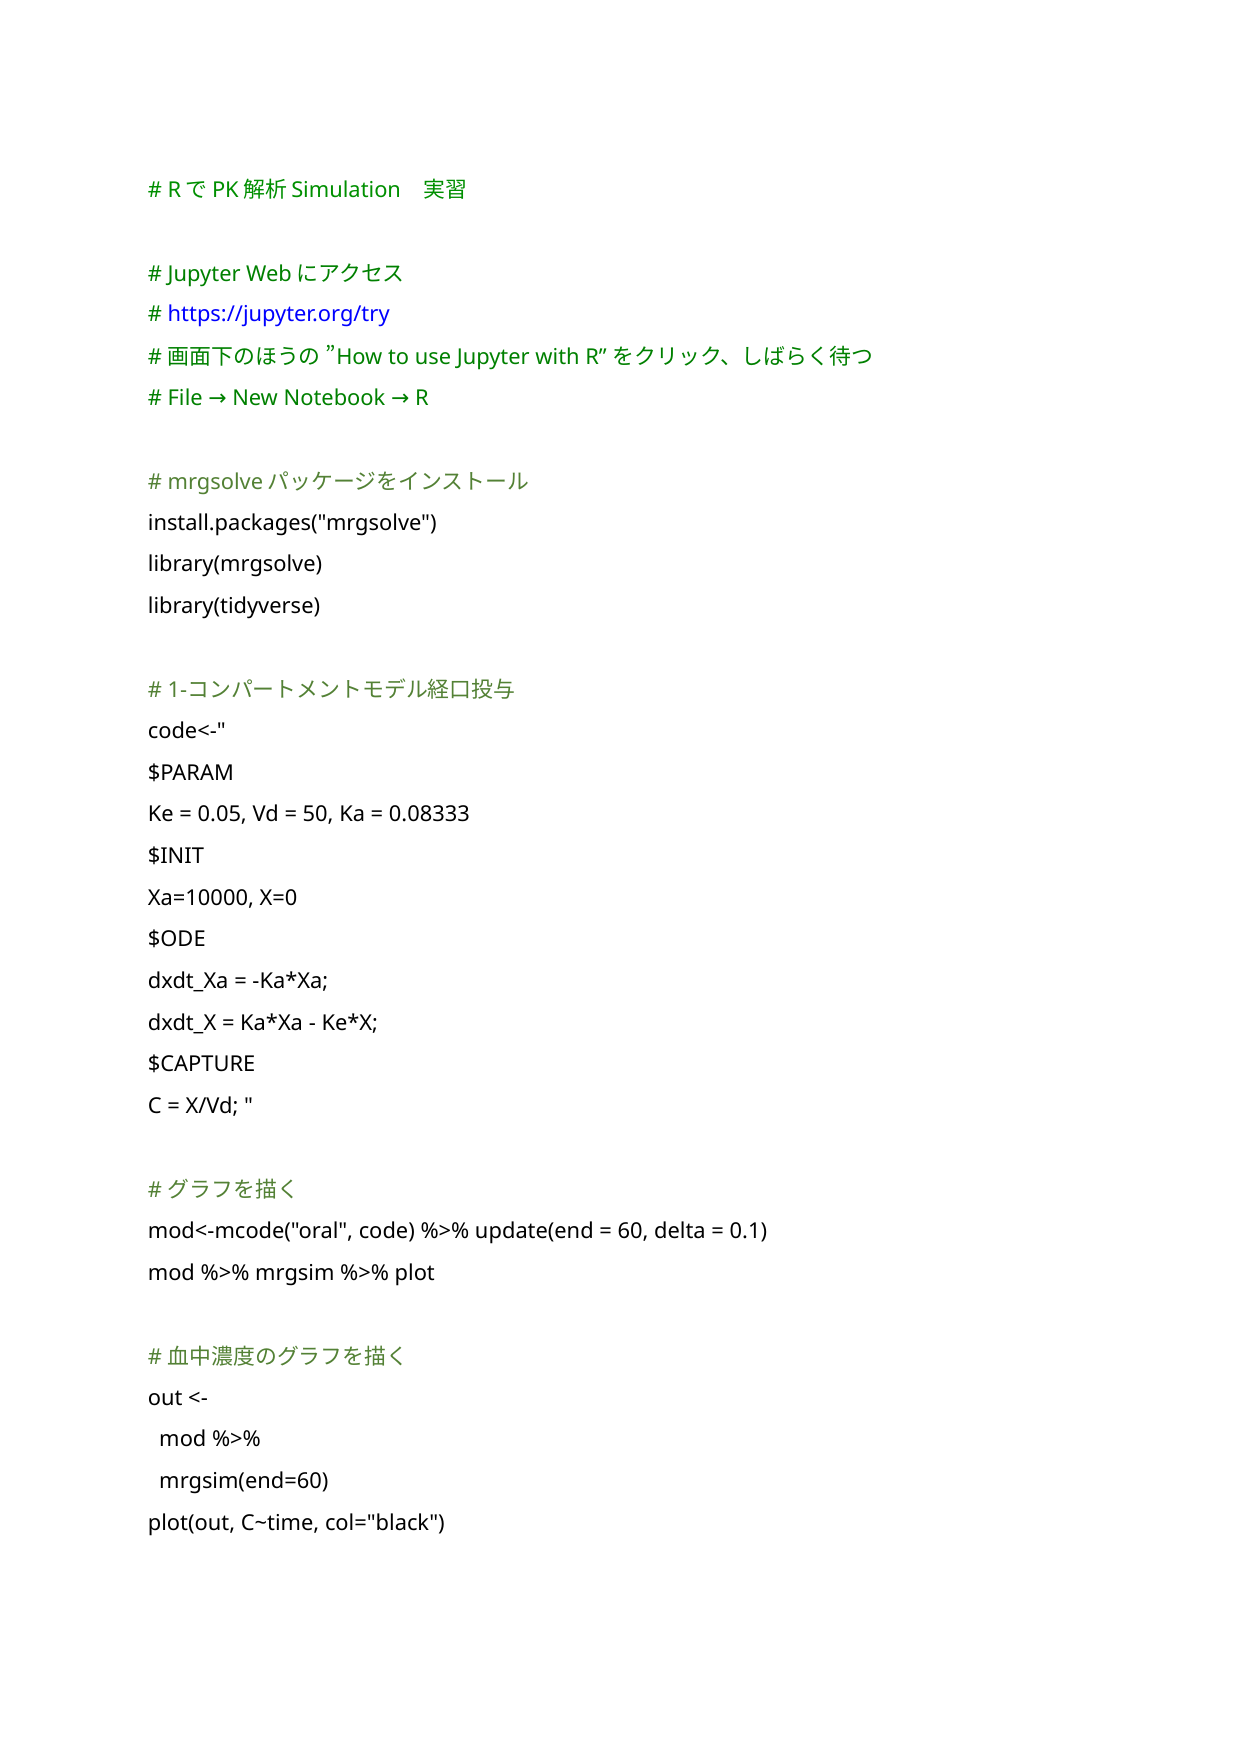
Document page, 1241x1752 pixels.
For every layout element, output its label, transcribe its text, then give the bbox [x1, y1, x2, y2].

text # RでPK解析Simulation 実習 [148, 167, 1092, 209]
text $PARAM [148, 751, 1092, 792]
text # グラフを描く [148, 1167, 1092, 1209]
text library(tidyverse) [148, 584, 1092, 626]
text dxdt_X = Ka*Xa - Ke*X; [148, 1001, 1092, 1042]
text # 画面下のほうの ”How to use Jupyter with R” をクリック、しばらく待つ [148, 334, 1092, 376]
text # 1-コンパートメントモデル経口投与 [148, 667, 1092, 709]
text # Jupyter Webにアクセス [148, 251, 1092, 292]
text C = X/Vd; " [148, 1084, 1092, 1126]
text mod %>% [148, 1417, 1092, 1459]
text # https://jupyter.org/try [148, 292, 1092, 334]
text out <- [148, 1376, 1092, 1417]
text mod %>% mrgsim %>% plot [148, 1251, 1092, 1292]
text $INIT [148, 834, 1092, 876]
text # mrgsolveパッケージをインストール [148, 459, 1092, 501]
text mod<-mcode("oral", code) %>% update(end = 60, delta = 0.1) [148, 1209, 1092, 1251]
text mrgsim(end=60) [148, 1459, 1092, 1501]
text install.packages("mrgsolve") [148, 501, 1092, 542]
text # 血中濃度のグラフを描く [148, 1334, 1092, 1376]
text $CAPTURE [148, 1042, 1092, 1084]
text $ODE [148, 917, 1092, 959]
text code<-" [148, 709, 1092, 751]
text Xa=10000, X=0 [148, 876, 1092, 917]
text dxdt_Xa = -Ka*Xa; [148, 959, 1092, 1001]
text plot(out, C~time, col="black") [148, 1501, 1092, 1542]
text library(mrgsolve) [148, 542, 1092, 584]
text Ke = 0.05, Vd = 50, Ka = 0.08333 [148, 792, 1092, 834]
text # File → New Notebook → R [148, 376, 1092, 417]
